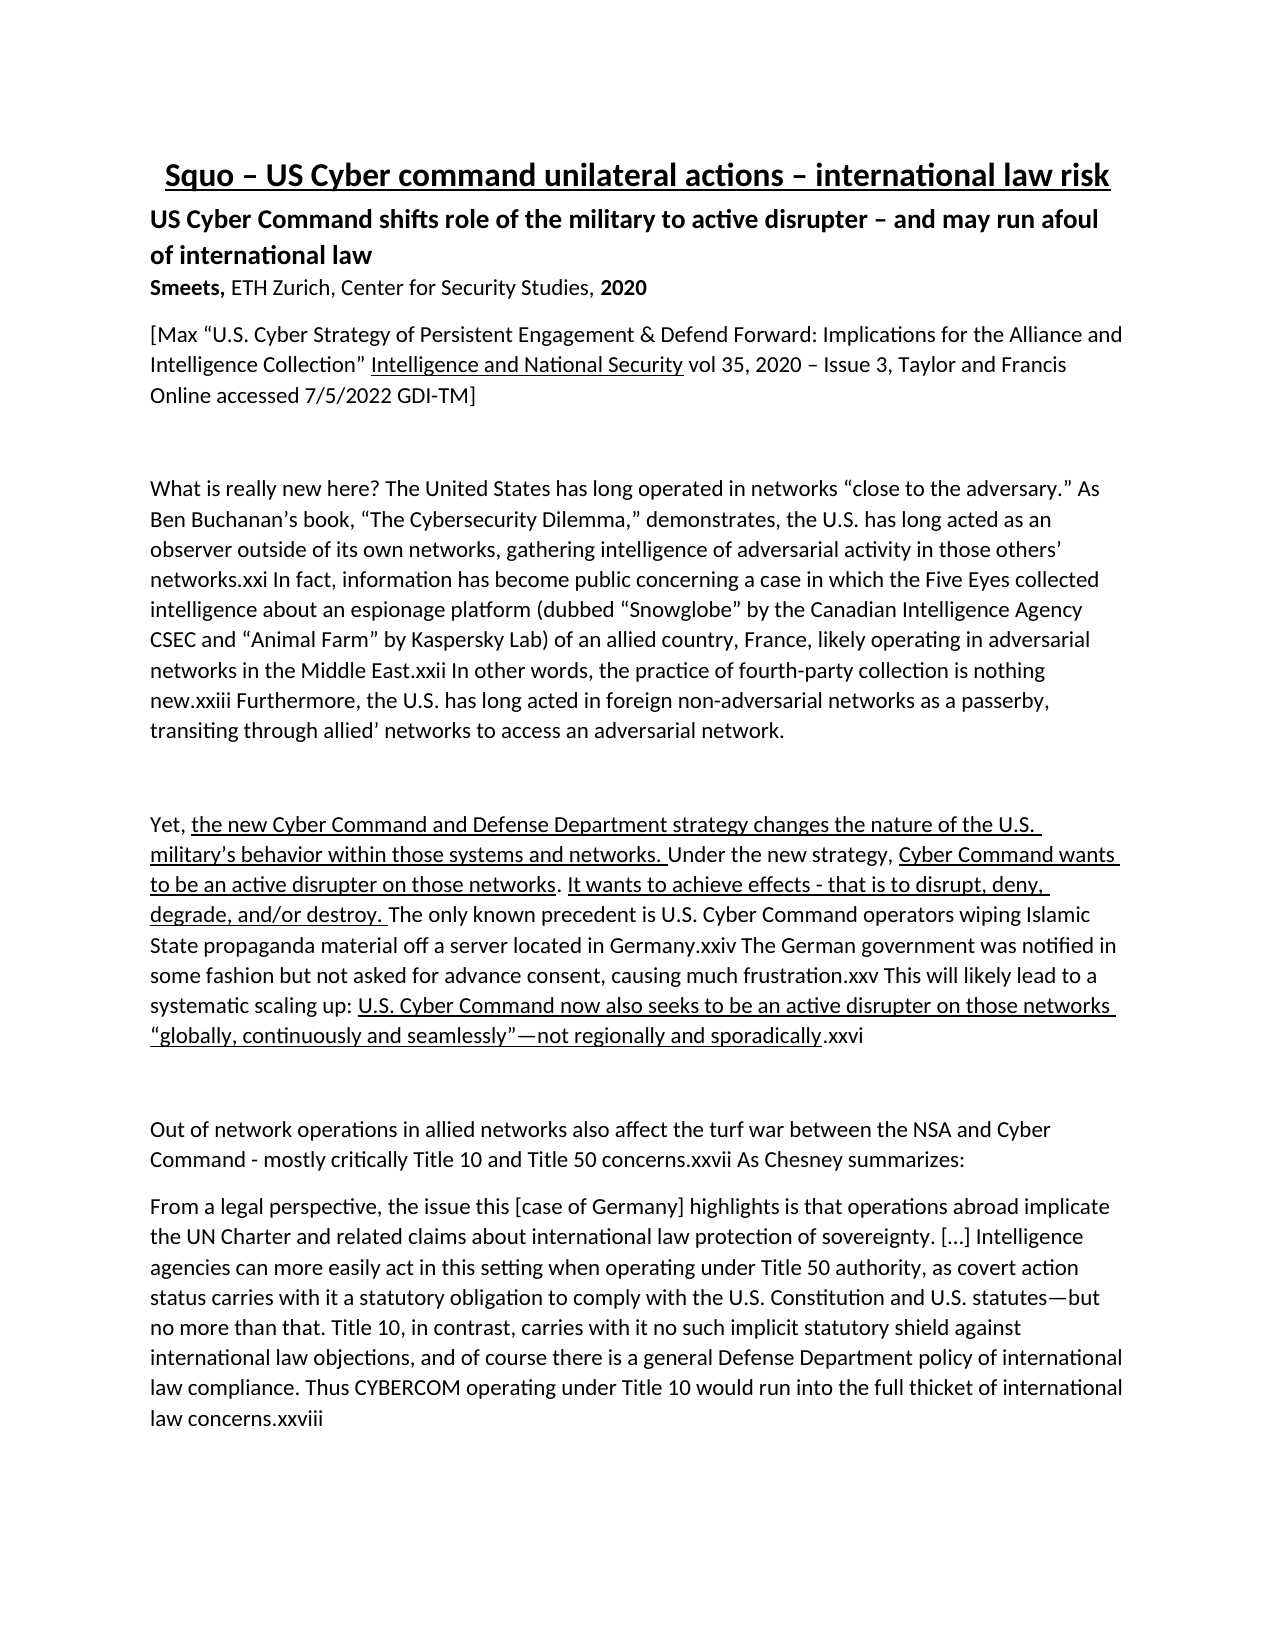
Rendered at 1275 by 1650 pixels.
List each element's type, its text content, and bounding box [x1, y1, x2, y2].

text [Max “U.S. Cyber Strategy of Persistent Engagement & Defend Forward: Implications for the Alliance and Intelligence Collection” Intelligence and National Security vol 35, 2020 – Issue 3, Taylor and Francis Online accessed 7/5/2022 GDI-TM] [150, 320, 1125, 409]
subtitle US Cyber Command shifts role of the military to active disrupter – and may run afoul of international law [150, 202, 1125, 271]
text Out of network operations in allied networks also affect the turf war between the NSA and Cyber Command - mostly critically Title 10 and Title 50 concerns.xxvii As Chesney summarizes: [150, 1115, 1125, 1173]
text Smeets, ETH Zurich, Center for Security Studies, 2020 [150, 273, 1125, 302]
subtitle Squo – US Cyber command unilateral actions – international law risk [150, 154, 1125, 195]
text From a legal perspective, the issue this [case of Germany] highlights is that operations abroad implicate the UN Charter and related claims about international law protection of sovereignty. […] Intelligence agencies can more easily act in this setting when operating under Title 50 authority, as covert action status carries with it a statutory obligation to comply with the U.S. Constitution and U.S. statutes—but no more than that. Title 10, in contrast, carries with it no such implicit statutory shield against international law objections, and of course there is a general Defense Department policy of international law compliance. Thus CYBERCOM operating under Title 10 would run into the full thicket of international law concerns.xxviii [150, 1192, 1125, 1432]
text What is really new here? The United States has long operated in networks “close to the adversary.” As Ben Buchanan’s book, “The Cybersecurity Dilemma,” demonstrates, the U.S. has long acted as an observer outside of its own networks, gathering intelligence of adversarial activity in those others’ networks.xxi In fact, information has become public concerning a case in which the Five Eyes collected intelligence about an espionage platform (dubbed “Snowglobe” by the Canadian Intelligence Agency CSEC and “Animal Farm” by Kaspersky Lab) of an allied country, France, likely operating in adversarial networks in the Middle East.xxii In other words, the practice of fourth-party collection is nothing new.xxiii Furthermore, the U.S. has long acted in foreign non-adversarial networks as a passerby, transiting through allied’ networks to access an adversarial network. [150, 474, 1125, 744]
text Yet, the new Cyber Command and Defense Department strategy changes the nature of the U.S. military’s behavior within those systems and networks. Under the new strategy, Cyber Command wants to be an active disrupter on those networks. It wants to achieve effects - that is to disrupt, deny, degrade, and/or destroy. The only known precedent is U.S. Cyber Command operators wiping Islamic State propaganda material off a server located in Germany.xxiv The German government was notified in some fashion but not asked for advance consent, causing much frustration.xxv This will likely lead to a systematic scaling up: U.S. Cyber Command now also seeks to be an active disrupter on those networks “globally, continuously and seamlessly”—not regionally and sporadically.xxvi [150, 810, 1125, 1049]
